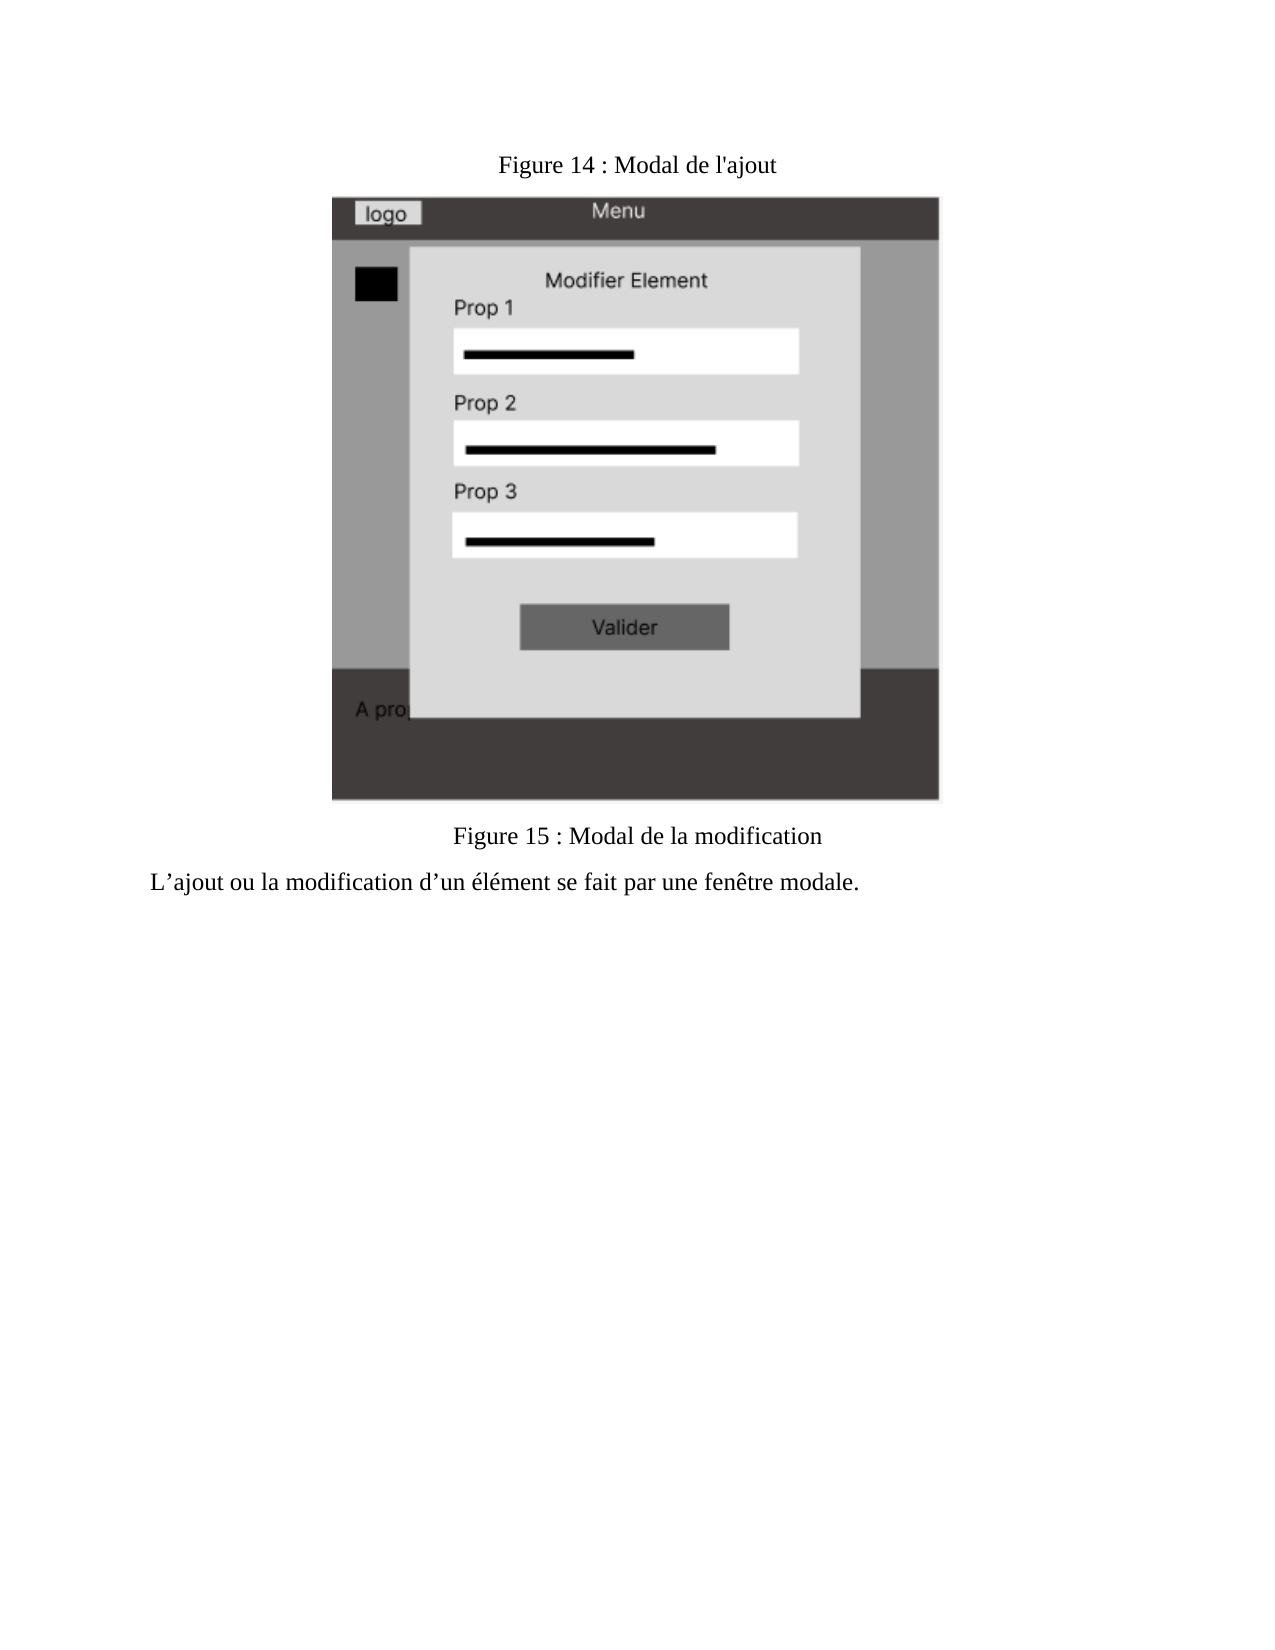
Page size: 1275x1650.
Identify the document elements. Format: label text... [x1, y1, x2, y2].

text Figure 15 : Modal de la modification [150, 821, 1125, 850]
text Figure 14 : Modal de l'ajout [150, 150, 1125, 179]
text L’ajout ou la modification d’un élément se fait par une fenêtre modale. [150, 867, 1125, 896]
picture [332, 196, 943, 804]
